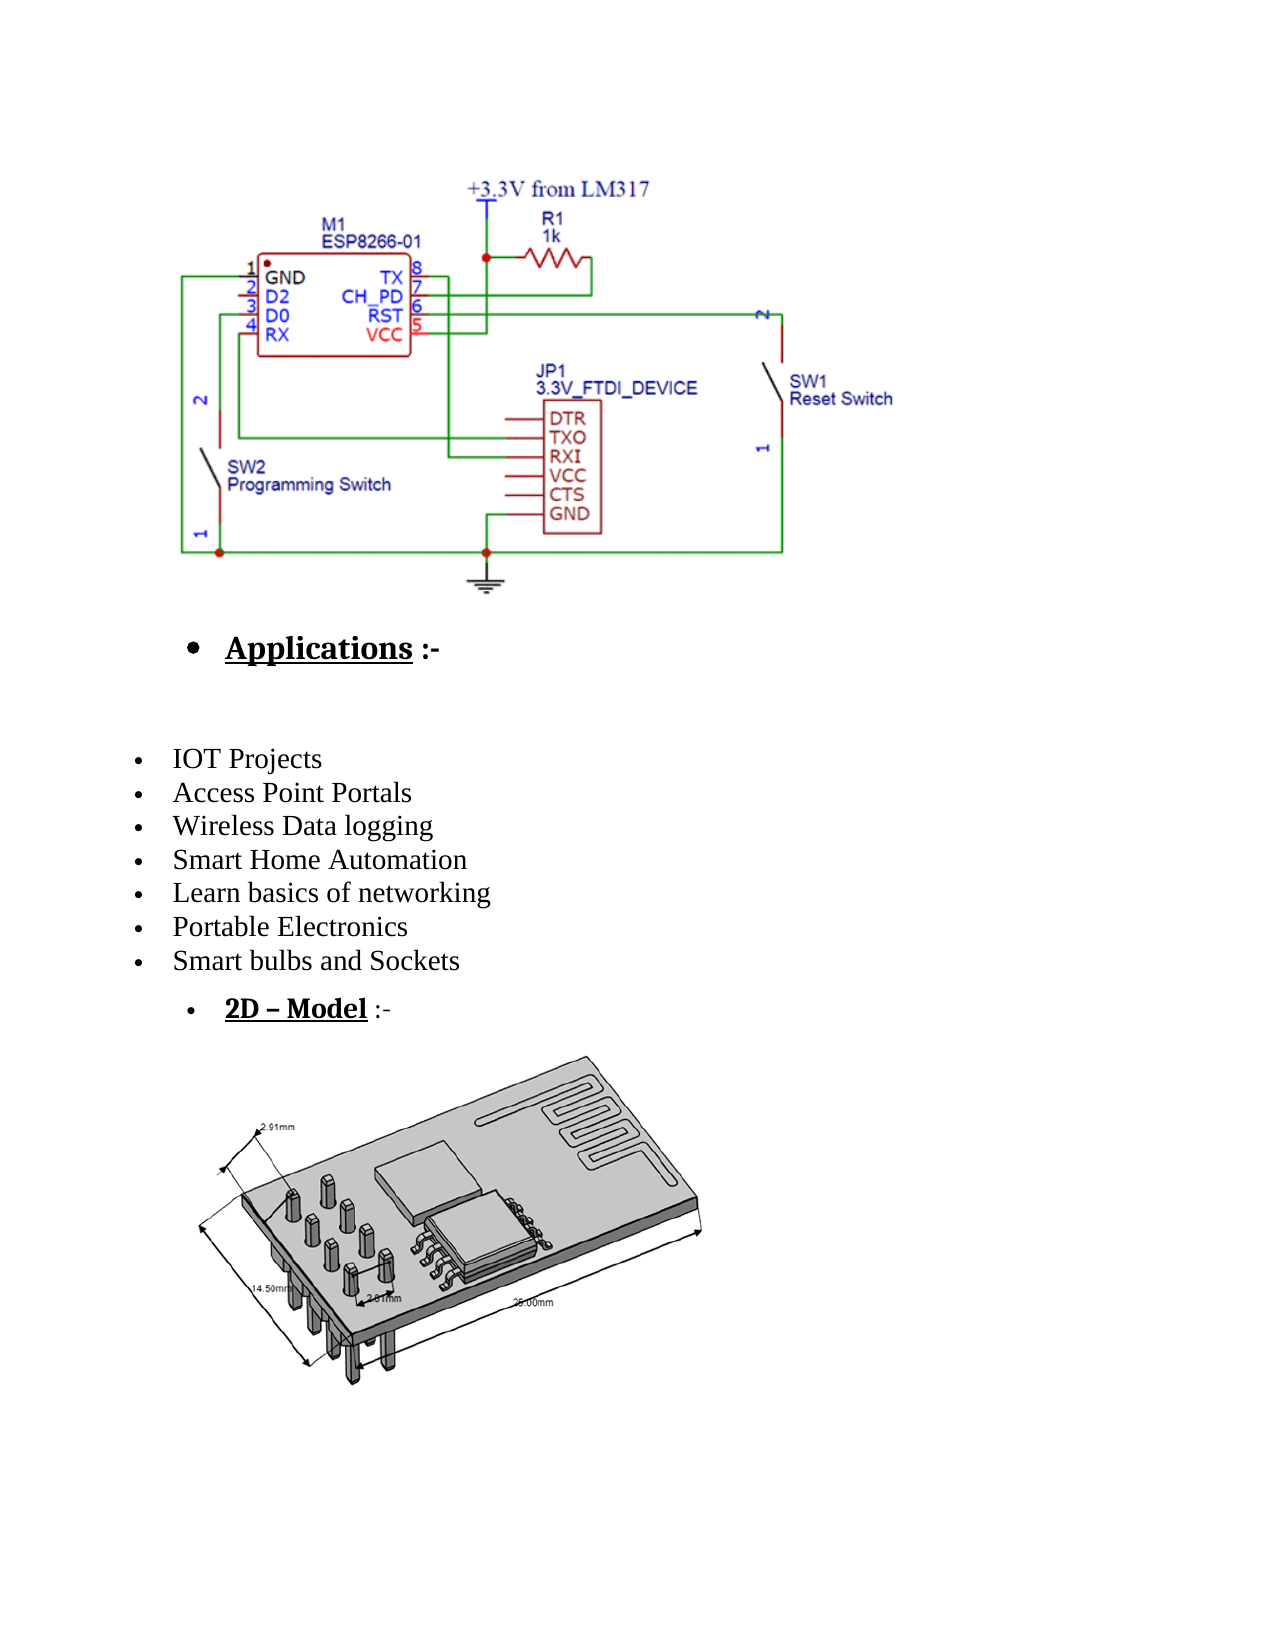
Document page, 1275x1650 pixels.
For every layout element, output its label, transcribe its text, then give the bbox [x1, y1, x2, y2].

list Smart Home Automation [135, 842, 1125, 876]
picture [150, 1040, 722, 1399]
list Portable Electronics [135, 909, 1125, 943]
list Wireless Data logging [135, 808, 1125, 842]
picture [150, 157, 901, 615]
subtitle 2D – Model :- [187, 991, 1125, 1026]
list Learn basics of networking [135, 876, 1125, 909]
list IOT Projects [135, 741, 1125, 775]
list Access Point Portals [135, 775, 1125, 808]
list Smart bulbs and Sockets [135, 943, 1125, 976]
subtitle Applications :- [187, 629, 1125, 668]
